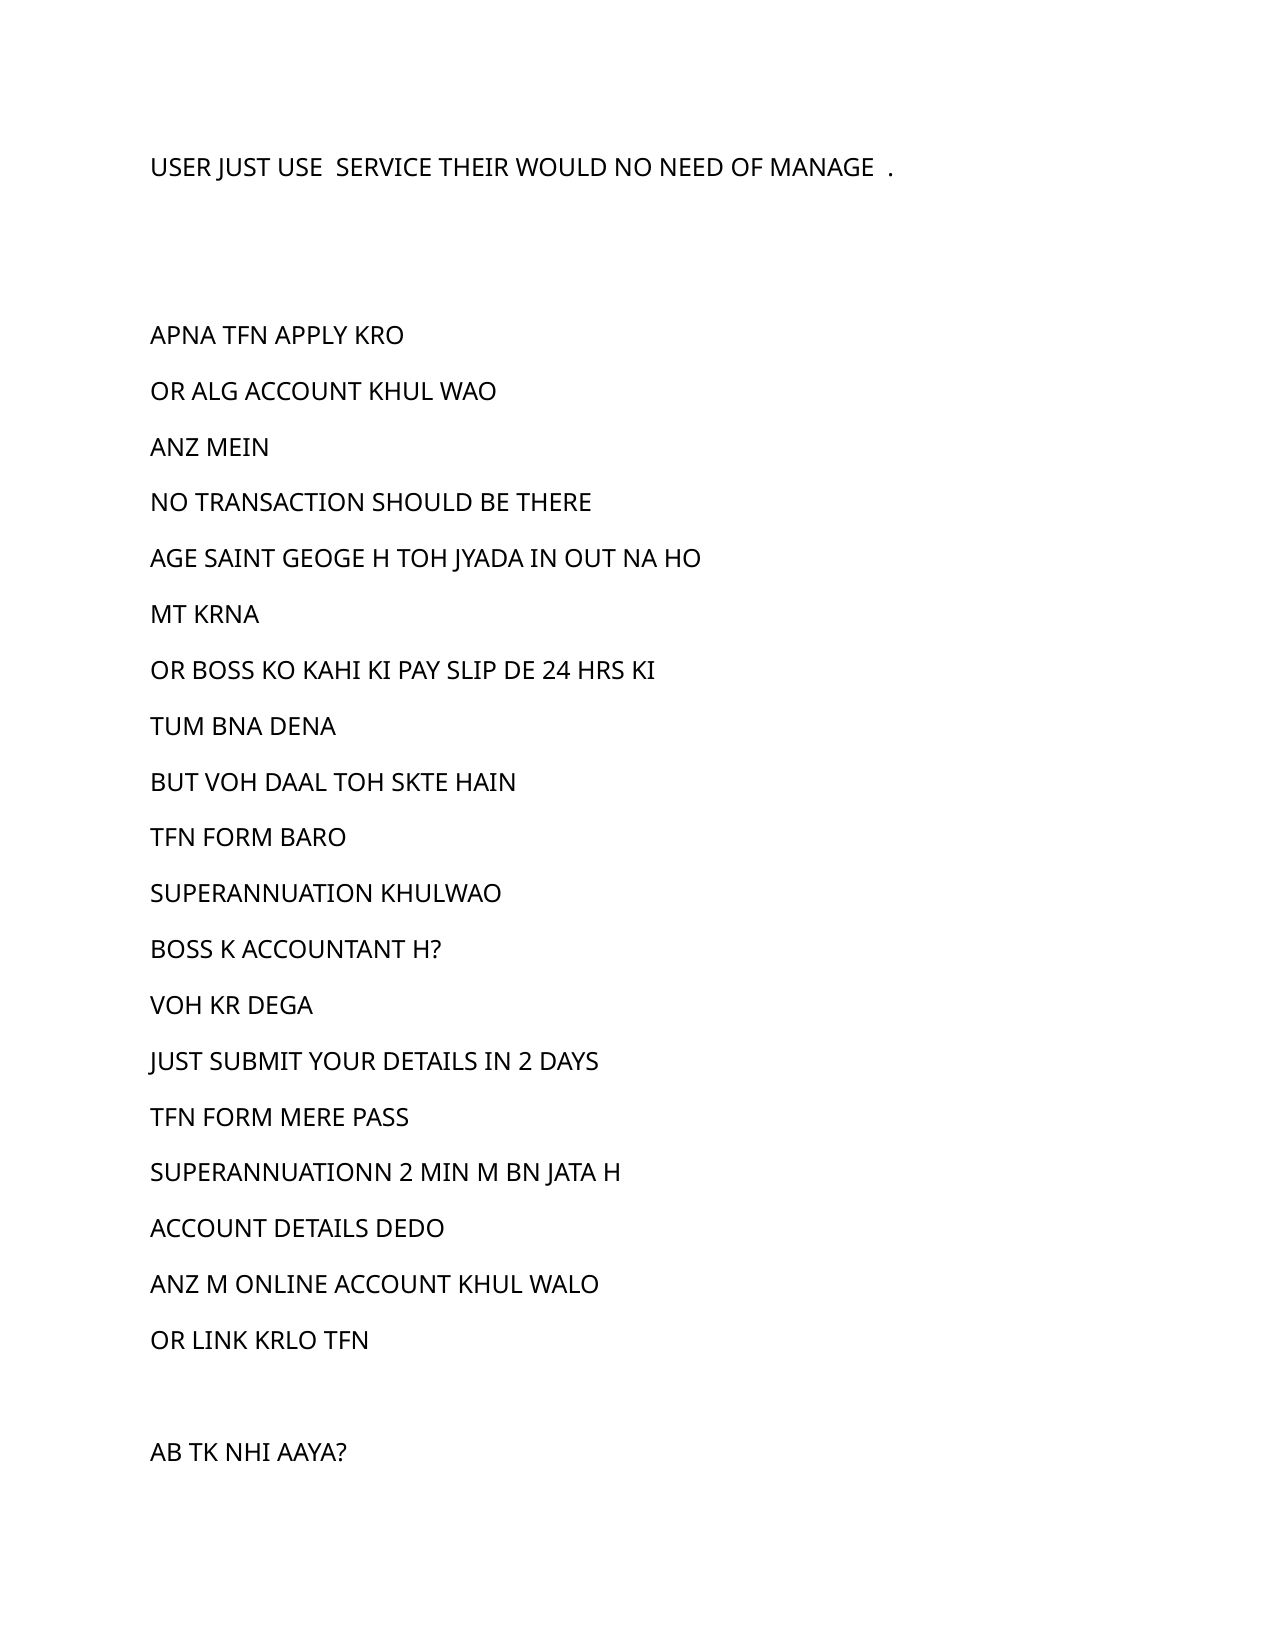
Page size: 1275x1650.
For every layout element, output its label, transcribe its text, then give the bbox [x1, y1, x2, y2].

text SUPERANNUATIONN 2 MIN M BN JATA H [150, 1155, 1125, 1189]
text NO TRANSACTION SHOULD BE THERE [150, 485, 1125, 519]
text APNA TFN APPLY KRO [150, 317, 1125, 352]
text BOSS K ACCOUNTANT H? [150, 932, 1125, 966]
text OR LINK KRLO TFN [150, 1322, 1125, 1357]
text OR BOSS KO KAHI KI PAY SLIP DE 24 HRS KI [150, 652, 1125, 687]
text ANZ MEIN [150, 429, 1125, 463]
text TUM BNA DENA [150, 708, 1125, 742]
text MT KRNA [150, 597, 1125, 631]
text JUST SUBMIT YOUR DETAILS IN 2 DAYS [150, 1043, 1125, 1077]
text TFN FORM BARO [150, 820, 1125, 854]
text BUT VOH DAAL TOH SKTE HAIN [150, 764, 1125, 798]
text OR ALG ACCOUNT KHUL WAO [150, 373, 1125, 407]
text USER JUST USE SERVICE THEIR WOULD NO NEED OF MANAGE . [150, 150, 1125, 184]
text ACCOUNT DETAILS DEDO [150, 1211, 1125, 1245]
text SUPERANNUATION KHULWAO [150, 876, 1125, 910]
text AGE SAINT GEOGE H TOH JYADA IN OUT NA HO [150, 541, 1125, 575]
text AB TK NHI AAYA? [150, 1434, 1125, 1468]
text VOH KR DEGA [150, 987, 1125, 1022]
text ANZ M ONLINE ACCOUNT KHUL WALO [150, 1267, 1125, 1301]
text TFN FORM MERE PASS [150, 1099, 1125, 1133]
